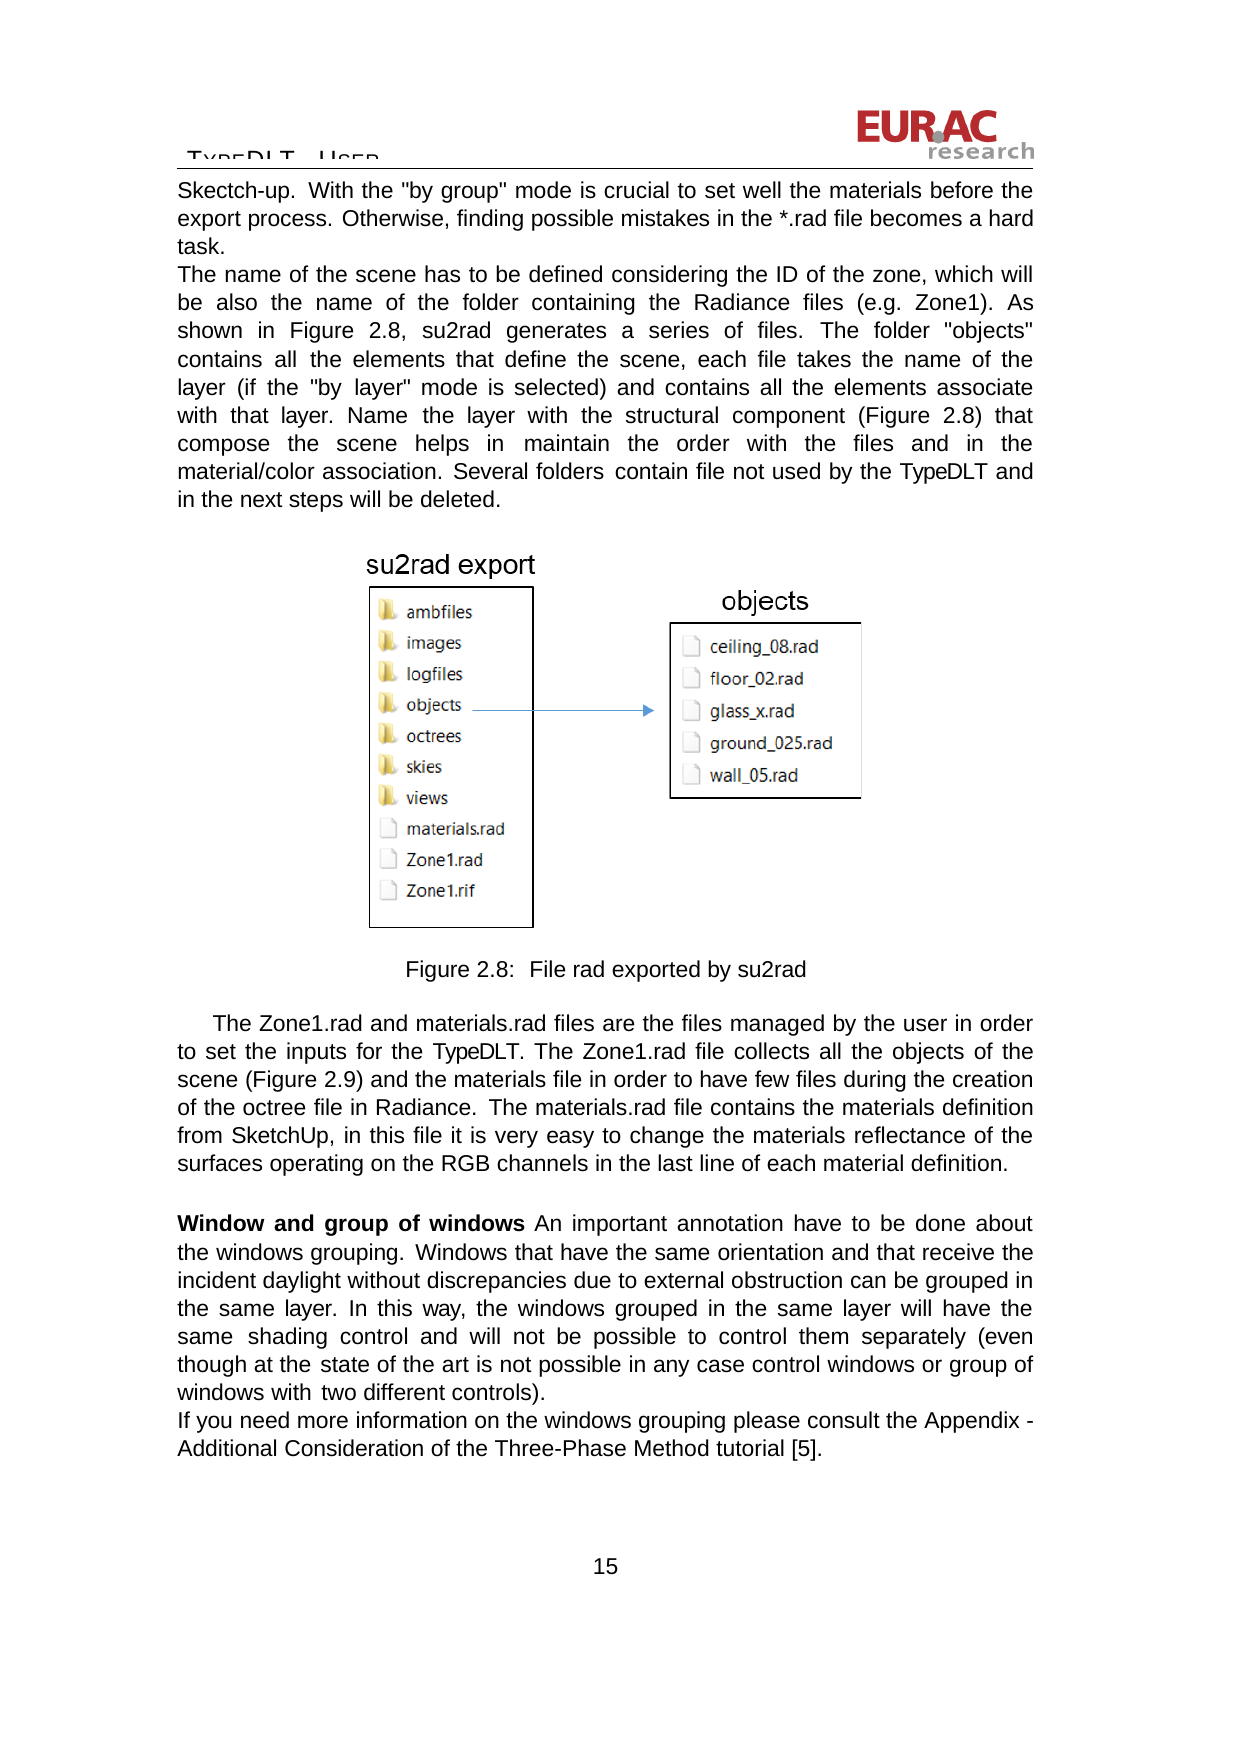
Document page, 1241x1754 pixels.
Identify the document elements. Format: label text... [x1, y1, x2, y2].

picture [348, 537, 862, 928]
text Window and group of windows An important annotation have to be done about the windows grouping. Windows that have the same orientation and that receive the incident daylight without discrepancies due to external obstruction can be grouped in the same layer. In this way, the windows grouped in the same layer will have the same shading control and will not be possible to control them separately (even though at the state of the art is not possible in any case control windows or group of windows with two different controls). [177, 1210, 1034, 1406]
text The Zone1.rad and materials.rad files are the files managed by the user in order to set the inputs for the TypeDLT. The Zone1.rad file collects all the objects of the scene (Figure 2.9) and the materials file in order to have few files during the creation of the octree file in Radiance. The materials.rad file contains the materials definition from SketchUp, in this file it is very easy to change the materials reflectance of the surfaces operating on the RGB channels in the last line of each material definition. [177, 1010, 1034, 1177]
text Figure 2.8: File rad exported by su2rad [405, 956, 1065, 983]
picture [856, 110, 1034, 160]
text The name of the scene has to be defined considering the ID of the zone, which will be also the name of the folder containing the Radiance files (e.g. Zone1). As shown in Figure 2.8, su2rad generates a series of files. The folder "objects" contains all the elements that define the scene, each file takes the name of the layer (if the "by layer" mode is selected) and contains all the elements associate with that layer. Name the layer with the structural component (Figure 2.8) that compose the scene helps in maintain the order with the files and in the material/color association. Several folders contain file not used by the TypeDLT and in the next steps will be deleted. [177, 261, 1034, 512]
text If you need more information on the windows grouping please consult the Appendix - Additional Consideration of the Three-Phase Method tutorial [5]. [177, 1407, 1034, 1462]
text Skectch-up. With the "by group" mode is crucial to set well the materials before the export process. Otherwise, finding possible mistakes in the *.rad file becomes a hard task. [177, 177, 1034, 259]
